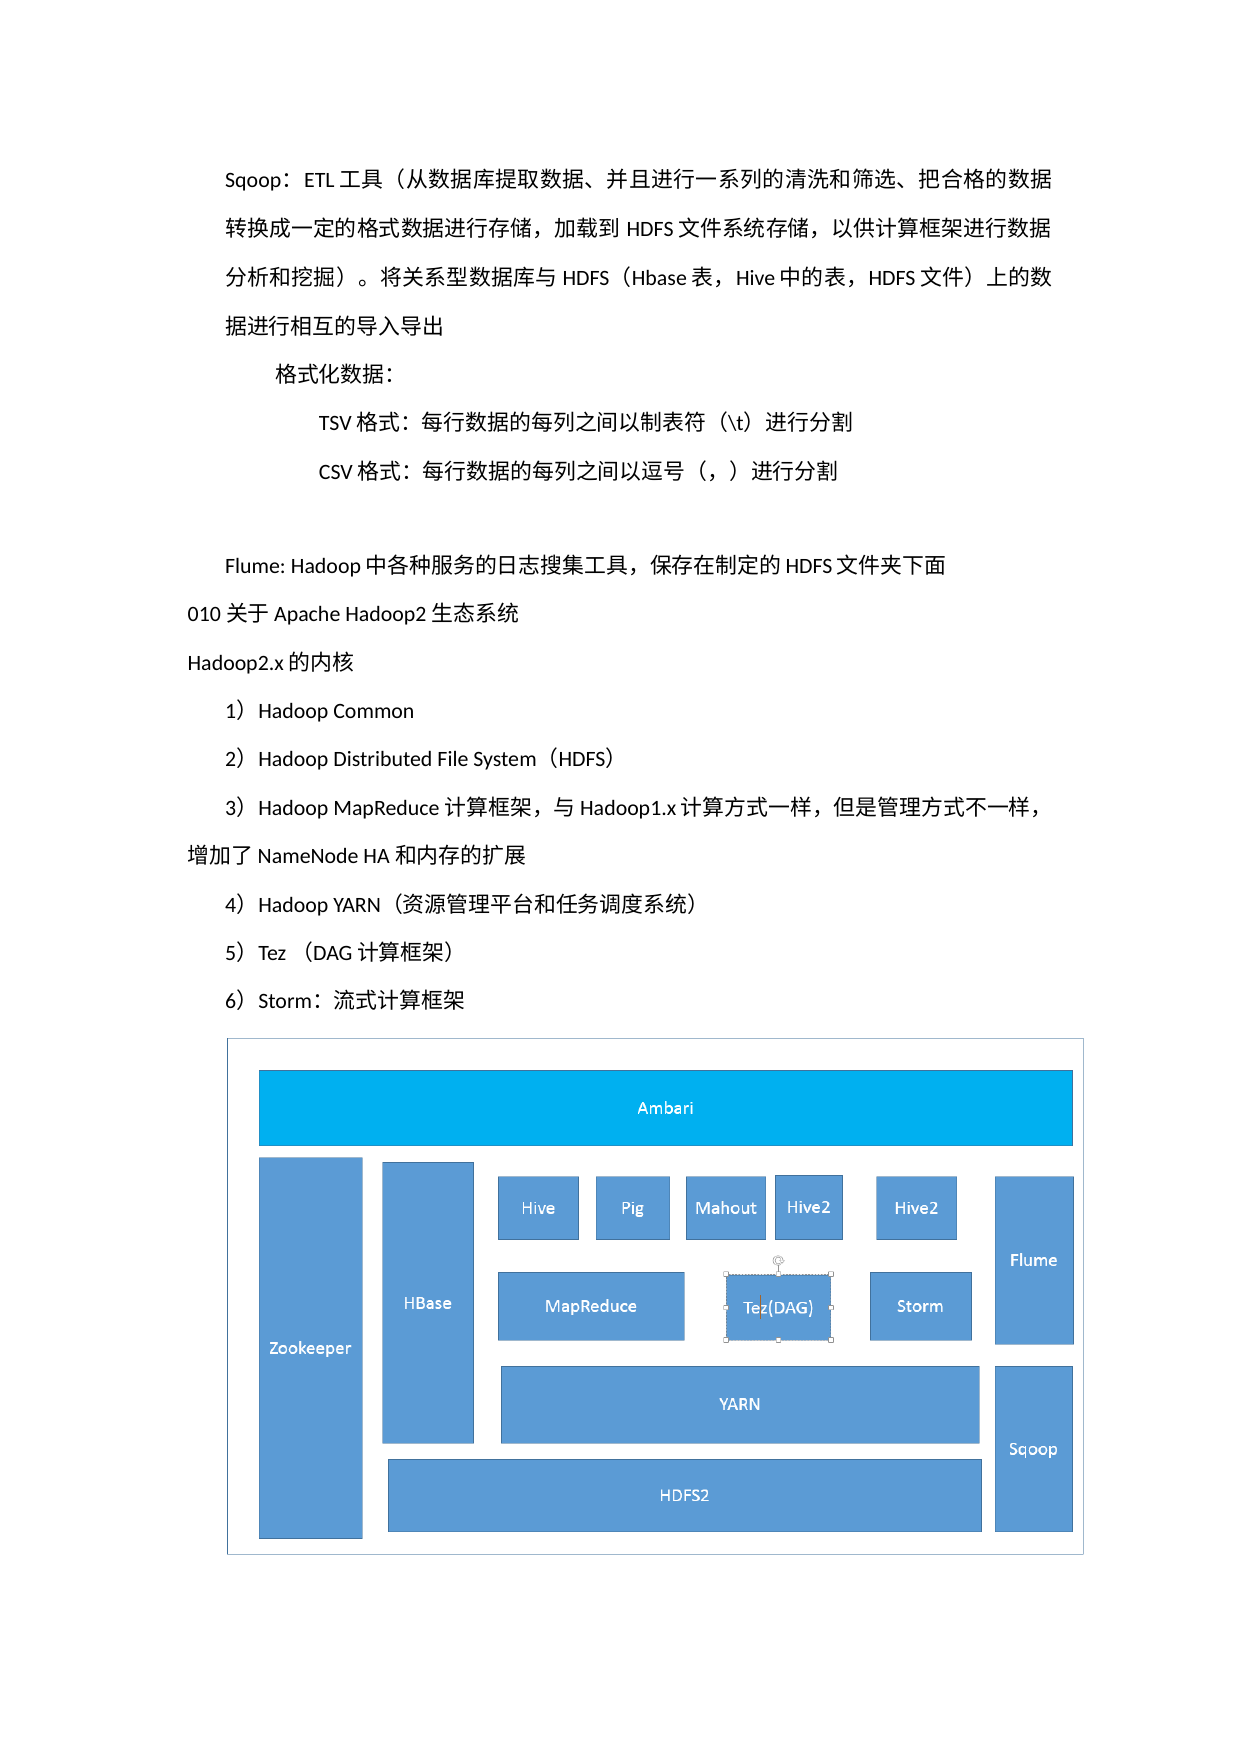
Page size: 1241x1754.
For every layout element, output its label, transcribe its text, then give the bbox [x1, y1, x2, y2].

text 3）Hadoop MapReduce 计算框架，与Hadoop1.x计算方式一样，但是管理方式不一样，增加了NameNode HA 和内存的扩展 [187, 789, 1053, 870]
list 5）Tez （DAG计算框架） [225, 934, 1053, 967]
list TSV格式：每行数据的每列之间以制表符（\t）进行分割 [225, 405, 1053, 437]
list 6）Storm：流式计算框架 [225, 983, 1053, 1015]
picture [225, 1031, 1091, 1562]
list Sqoop：ETL工具（从数据库提取数据、并且进行一系列的清洗和筛选、把合格的数据转换成一定的格式数据进行存储，加载到HDFS文件系统存储，以供计算框架进行数据分析和挖掘）。将关系型数据库与HDFS（Hbase表，Hive中的表，HDFS文件）上的数据进行相互的导入导出 [225, 162, 1053, 341]
list CSV格式：每行数据的每列之间以逗号（，）进行分割 [225, 453, 1053, 486]
list 格式化数据： [225, 357, 1053, 389]
text Hadoop2.x的内核 [187, 644, 1053, 677]
list Flume: Hadoop中各种服务的日志搜集工具，保存在制定的HDFS文件夹下面 [225, 547, 1053, 580]
text 010 关于Apache Hadoop2 生态系统 [187, 596, 1053, 628]
list 1）Hadoop Common [225, 692, 1053, 725]
list 4）Hadoop YARN（资源管理平台和任务调度系统） [225, 886, 1053, 919]
list 2）Hadoop Distributed File System（HDFS） [225, 741, 1053, 773]
